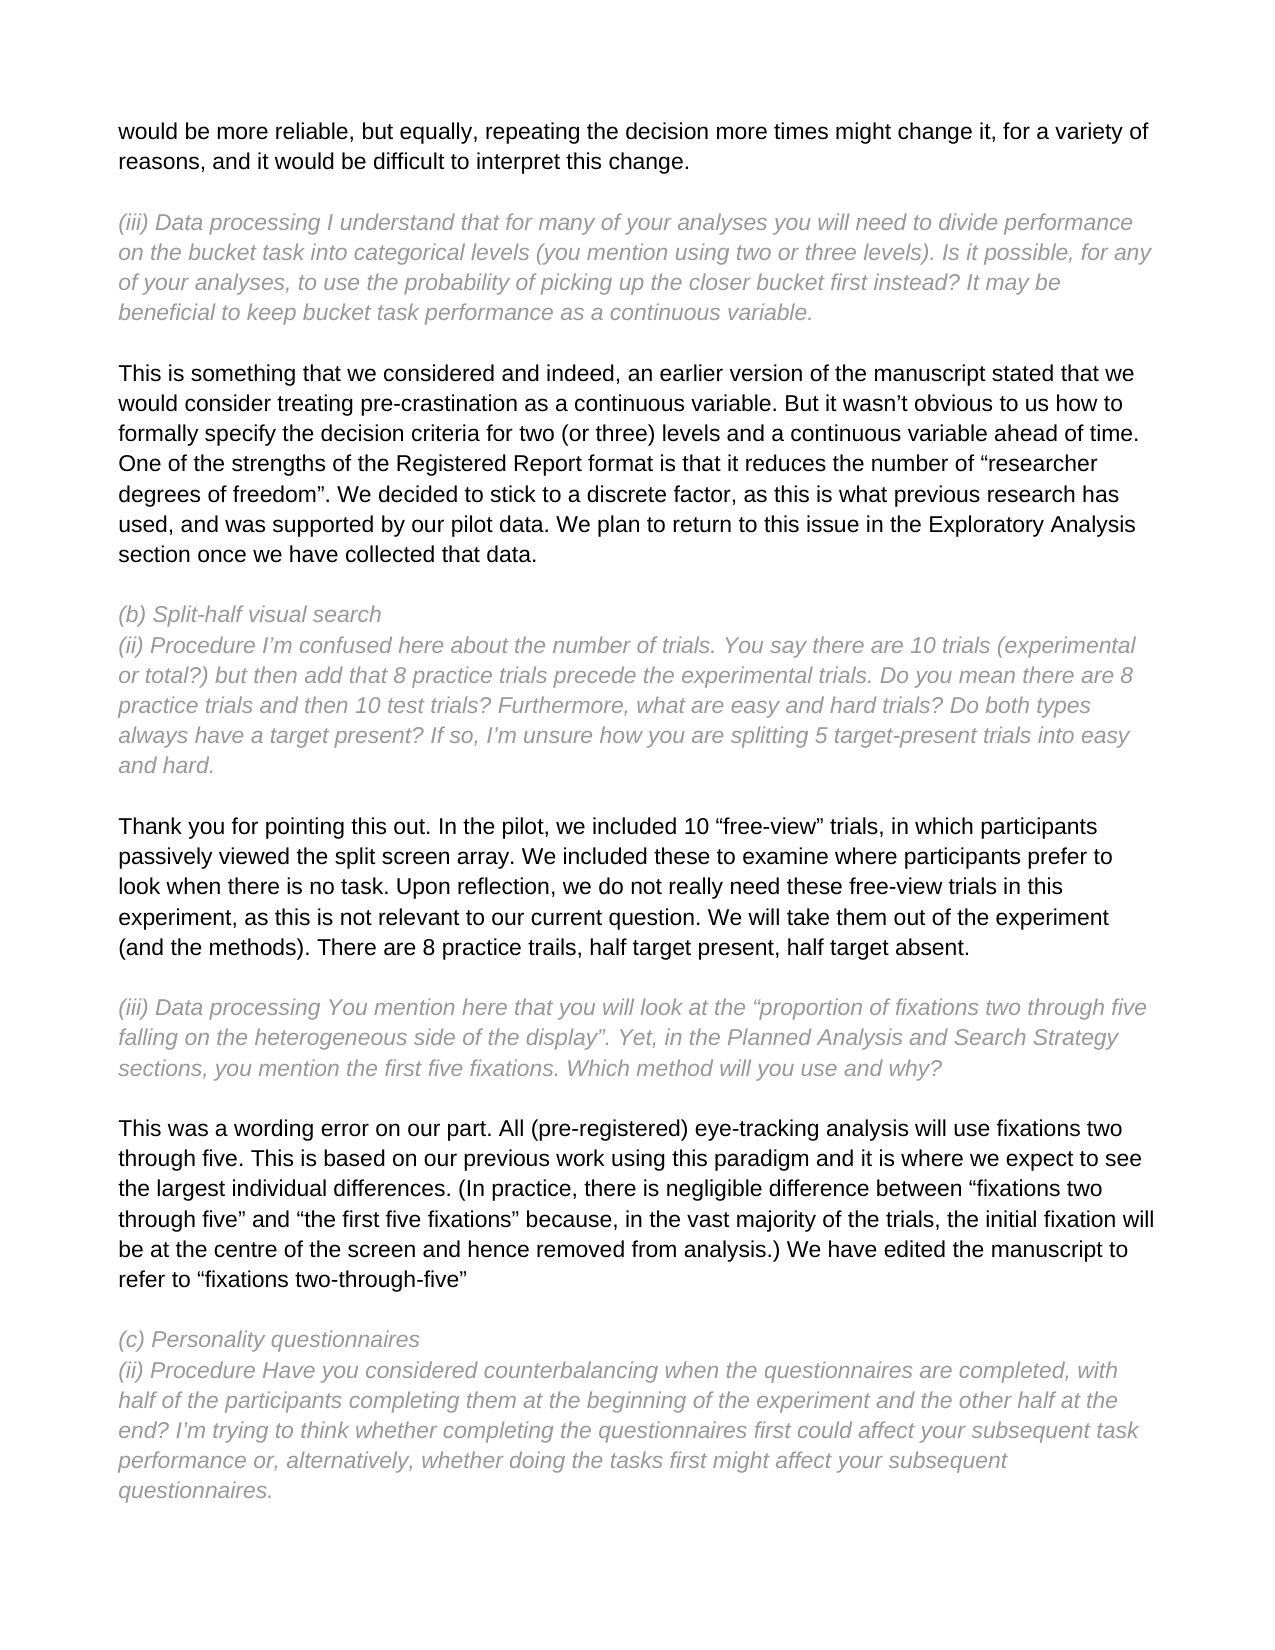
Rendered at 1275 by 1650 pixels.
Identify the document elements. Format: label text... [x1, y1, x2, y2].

text (iii) Data processing I understand that for many of your analyses you will need to divide performance on the bucket task into categorical levels (you mention using two or three levels). Is it possible, for any of your analyses, to use the probability of picking up the closer bucket first instead? It may be beneficial to keep bucket task performance as a continuous variable. [118, 209, 1157, 326]
text This was a wording error on our part. All (pre-registered) eye-tracking analysis will use fixations two through five. This is based on our previous work using this paradigm and it is where we expect to see the largest individual differences. (In practice, there is negligible difference between “fixations two through five” and “the first five fixations” because, in the vast majority of the trials, the initial fixation will be at the centre of the screen and hence removed from analysis.) We have edited the manuscript to refer to “fixations two-through-five” [118, 1115, 1157, 1292]
text (iii) Data processing You mention here that you will look at the “proportion of fixations two through five falling on the heterogeneous side of the display”. Yet, in the Planned Analysis and Search Strategy sections, you mention the first five fixations. Which method will you use and why? [118, 994, 1157, 1081]
text Thank you for pointing this out. In the pilot, we included 10 “free-view” trials, in which participants passively viewed the split screen array. We included these to examine where participants prefer to look when there is no task. Upon reflection, we do not really need these free-view trials in this experiment, as this is not relevant to our current question. We will take them out of the experiment (and the methods). There are 8 practice trails, half target present, half target absent. [118, 813, 1157, 960]
text (ii) Procedure Have you considered counterbalancing when the questionnaires are completed, with half of the participants completing them at the beginning of the experiment and the other half at the end? I’m trying to think whether completing the questionnaires first could affect your subsequent task performance or, alternatively, whether doing the tasks first might affect your subsequent questionnaires. [118, 1357, 1157, 1504]
text This is something that we considered and indeed, an earlier version of the manuscript stated that we would consider treating pre-crastination as a continuous variable. But it wasn’t obvious to us how to formally specify the decision criteria for two (or three) levels and a continuous variable ahead of time. One of the strengths of the Registered Report format is that it reduces the number of “researcher degrees of freedom”. We decided to stick to a discrete factor, as this is what previous research has used, and was supported by our pilot data. We plan to return to this issue in the Exploratory Analysis section once we have collected that data. [118, 360, 1157, 567]
text (b) Split-half visual search [118, 601, 1157, 628]
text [118, 118, 1157, 174]
text (ii) Procedure I’m confused here about the number of trials. You say there are 10 trials (experimental or total?) but then add that 8 practice trials precede the experimental trials. Do you mean there are 8 practice trials and then 10 test trials? Furthermore, what are easy and hard trials? Do both types always have a target present? If so, I’m unsure how you are splitting 5 target-present trials into easy and hard. [118, 632, 1157, 779]
text (c) Personality questionnaires [118, 1326, 1157, 1353]
